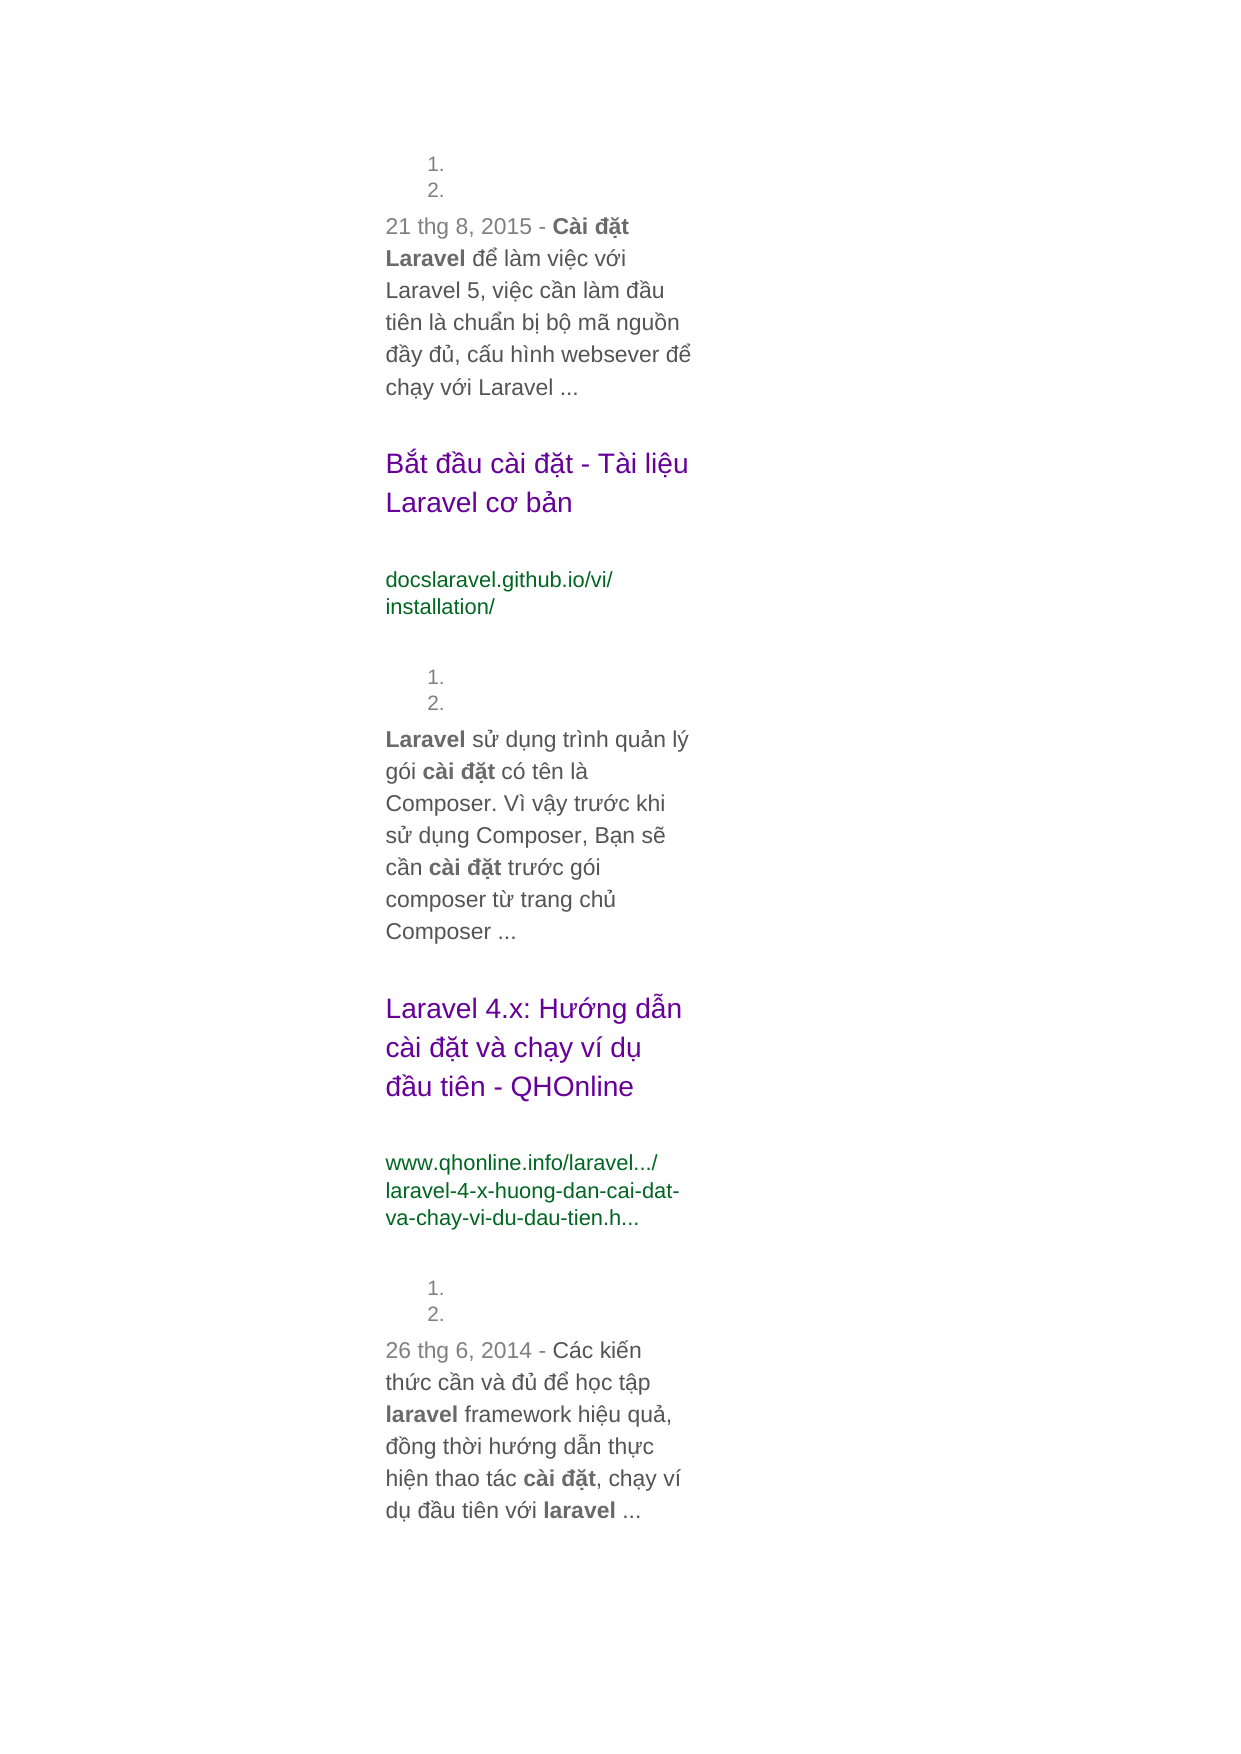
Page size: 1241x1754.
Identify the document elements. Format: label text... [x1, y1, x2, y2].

text www.qhonline.info/laravel.../laravel-4-x-huong-dan-cai-dat-va-chay-vi-du-dau-tien.h... [385, 1150, 692, 1230]
text 26 thg 6, 2014 - Các kiến thức cần và đủ để học tập laravel framework hiệu quả, đồng thời hướng dẫn thực hiện thao tác cài đặt, chạy ví dụ đầu tiên với laravel ... [385, 1337, 692, 1523]
text Laravel sử dụng trình quản lý gói cài đặt có tên là Composer. Vì vậy trước khi sử dụng Composer, Bạn sẽ cần cài đặt trước gói composer từ trang chủ Composer ... [385, 726, 692, 945]
text docslaravel.github.io/vi/installation/ [385, 567, 692, 619]
text 21 thg 8, 2015 - Cài đặt Laravel để làm việc với Laravel 5, việc cần làm đầu tiên là chuẩn bị bộ mã nguồn đầy đủ, cấu hình websever để chạy với Laravel ... [385, 213, 692, 400]
subtitle Bắt đầu cài đặt - Tài liệu Laravel cơ bản [385, 447, 692, 518]
subtitle Laravel 4.x: Hướng dẫn cài đặt và chạy ví dụ đầu tiên - QHOnline [385, 992, 692, 1102]
